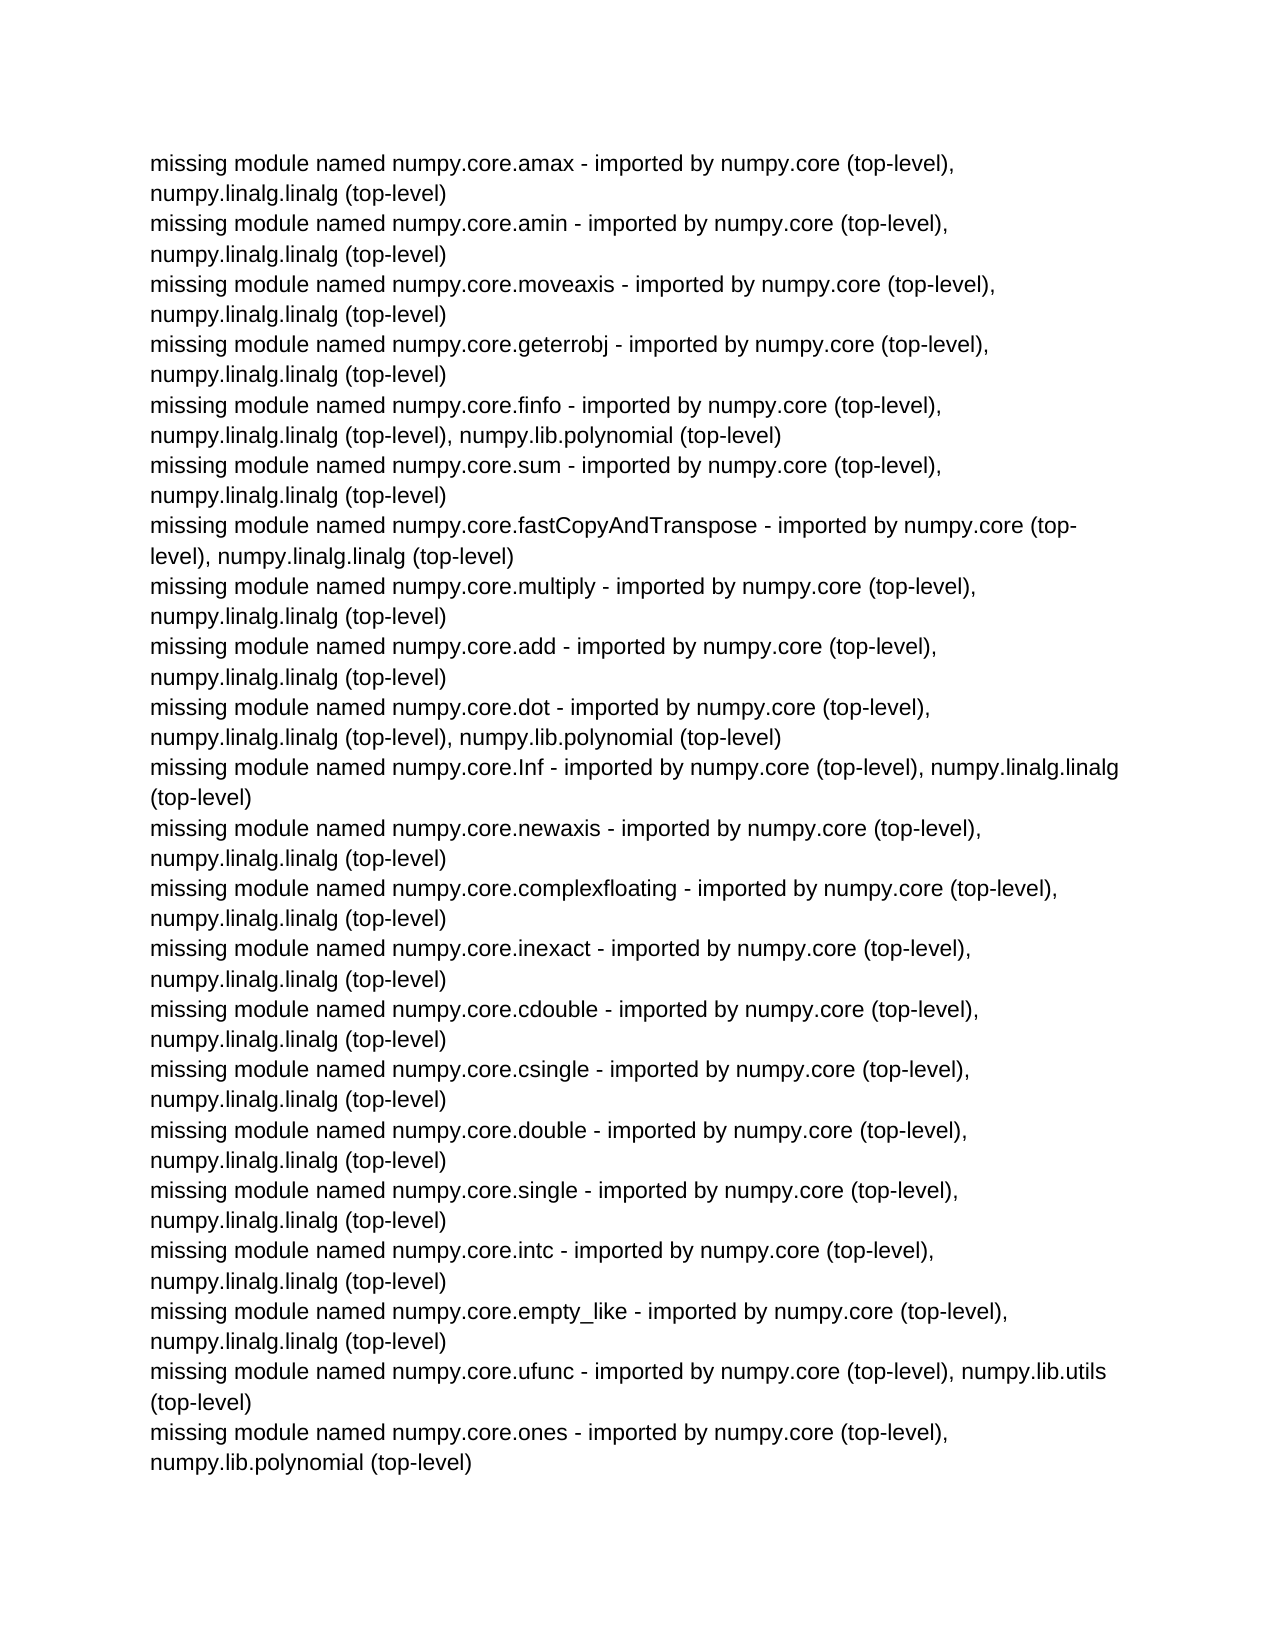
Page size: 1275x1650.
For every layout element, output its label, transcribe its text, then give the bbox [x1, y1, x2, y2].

text missing module named numpy.core.newaxis - imported by numpy.core (top-level), numpy.linalg.linalg (top-level) [150, 814, 1125, 871]
text missing module named numpy.core.Inf - imported by numpy.core (top-level), numpy.linalg.linalg (top-level) [150, 754, 1125, 811]
text missing module named numpy.core.cdouble - imported by numpy.core (top-level), numpy.linalg.linalg (top-level) [150, 996, 1125, 1052]
text missing module named numpy.core.fastCopyAndTranspose - imported by numpy.core (top-level), numpy.linalg.linalg (top-level) [150, 512, 1125, 569]
text missing module named numpy.core.inexact - imported by numpy.core (top-level), numpy.linalg.linalg (top-level) [150, 935, 1125, 992]
text missing module named numpy.core.double - imported by numpy.core (top-level), numpy.linalg.linalg (top-level) [150, 1117, 1125, 1173]
text missing module named numpy.core.finfo - imported by numpy.core (top-level), numpy.linalg.linalg (top-level), numpy.lib.polynomial (top-level) [150, 392, 1125, 448]
text missing module named numpy.core.amin - imported by numpy.core (top-level), numpy.linalg.linalg (top-level) [150, 210, 1125, 267]
text missing module named numpy.core.complexfloating - imported by numpy.core (top-level), numpy.linalg.linalg (top-level) [150, 875, 1125, 932]
text missing module named numpy.core.amax - imported by numpy.core (top-level), numpy.linalg.linalg (top-level) [150, 150, 1125, 207]
text missing module named numpy.core.empty_like - imported by numpy.core (top-level), numpy.linalg.linalg (top-level) [150, 1298, 1125, 1354]
text missing module named numpy.core.add - imported by numpy.core (top-level), numpy.linalg.linalg (top-level) [150, 633, 1125, 690]
text missing module named numpy.core.single - imported by numpy.core (top-level), numpy.linalg.linalg (top-level) [150, 1177, 1125, 1234]
text missing module named numpy.core.multiply - imported by numpy.core (top-level), numpy.linalg.linalg (top-level) [150, 573, 1125, 629]
text missing module named numpy.core.csingle - imported by numpy.core (top-level), numpy.linalg.linalg (top-level) [150, 1056, 1125, 1113]
text missing module named numpy.core.geterrobj - imported by numpy.core (top-level), numpy.linalg.linalg (top-level) [150, 331, 1125, 388]
text missing module named numpy.core.dot - imported by numpy.core (top-level), numpy.linalg.linalg (top-level), numpy.lib.polynomial (top-level) [150, 694, 1125, 750]
text missing module named numpy.core.sum - imported by numpy.core (top-level), numpy.linalg.linalg (top-level) [150, 452, 1125, 509]
text missing module named numpy.core.intc - imported by numpy.core (top-level), numpy.linalg.linalg (top-level) [150, 1237, 1125, 1294]
text missing module named numpy.core.ones - imported by numpy.core (top-level), numpy.lib.polynomial (top-level) [150, 1419, 1125, 1475]
text missing module named numpy.core.moveaxis - imported by numpy.core (top-level), numpy.linalg.linalg (top-level) [150, 271, 1125, 327]
text missing module named numpy.core.ufunc - imported by numpy.core (top-level), numpy.lib.utils (top-level) [150, 1358, 1125, 1415]
